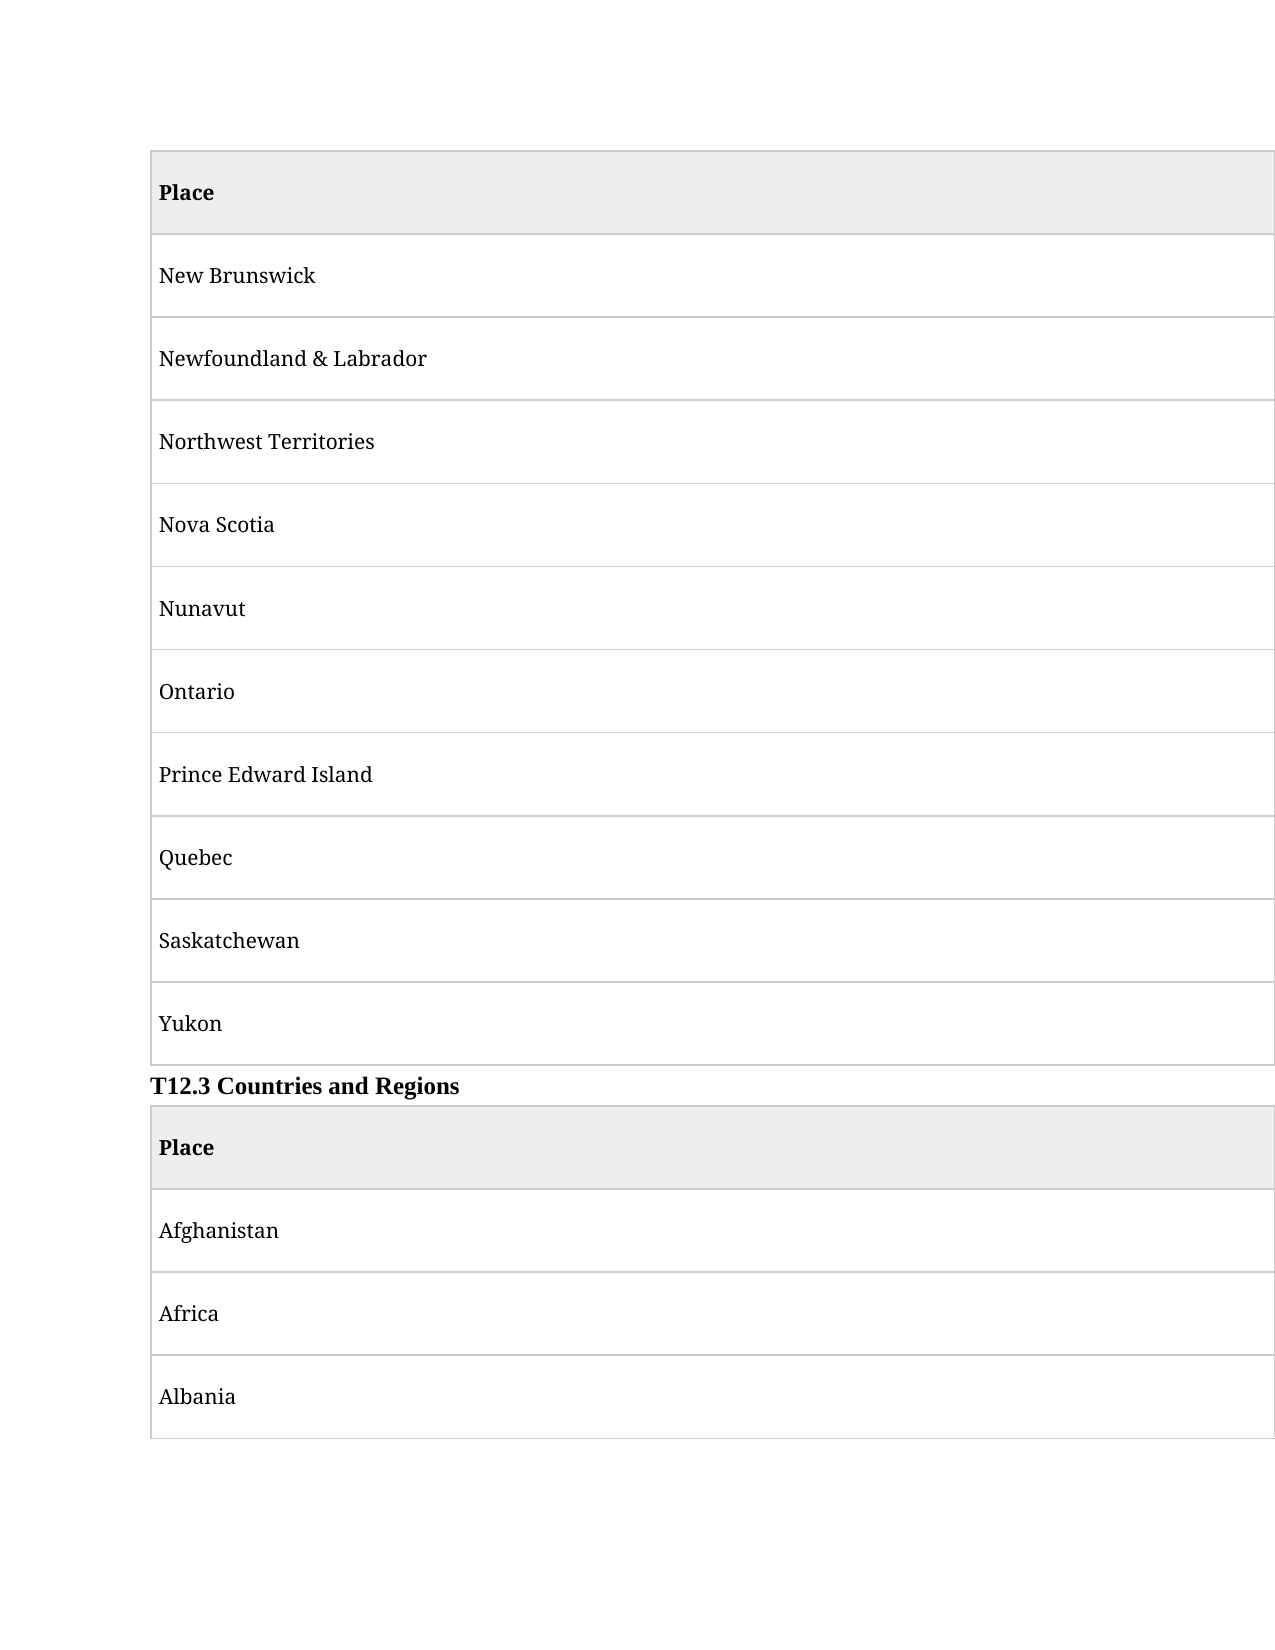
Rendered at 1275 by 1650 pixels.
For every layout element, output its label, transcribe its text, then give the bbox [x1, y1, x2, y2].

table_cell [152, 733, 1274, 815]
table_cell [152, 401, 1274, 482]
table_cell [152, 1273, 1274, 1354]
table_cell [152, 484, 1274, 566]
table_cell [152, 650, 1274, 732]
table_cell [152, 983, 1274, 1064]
subtitle T12.3 Countries and Regions [150, 1071, 1125, 1100]
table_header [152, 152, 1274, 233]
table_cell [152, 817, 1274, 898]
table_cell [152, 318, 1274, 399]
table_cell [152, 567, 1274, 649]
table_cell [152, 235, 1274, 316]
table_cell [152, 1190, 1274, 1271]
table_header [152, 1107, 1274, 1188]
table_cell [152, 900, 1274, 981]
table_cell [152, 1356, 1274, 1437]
